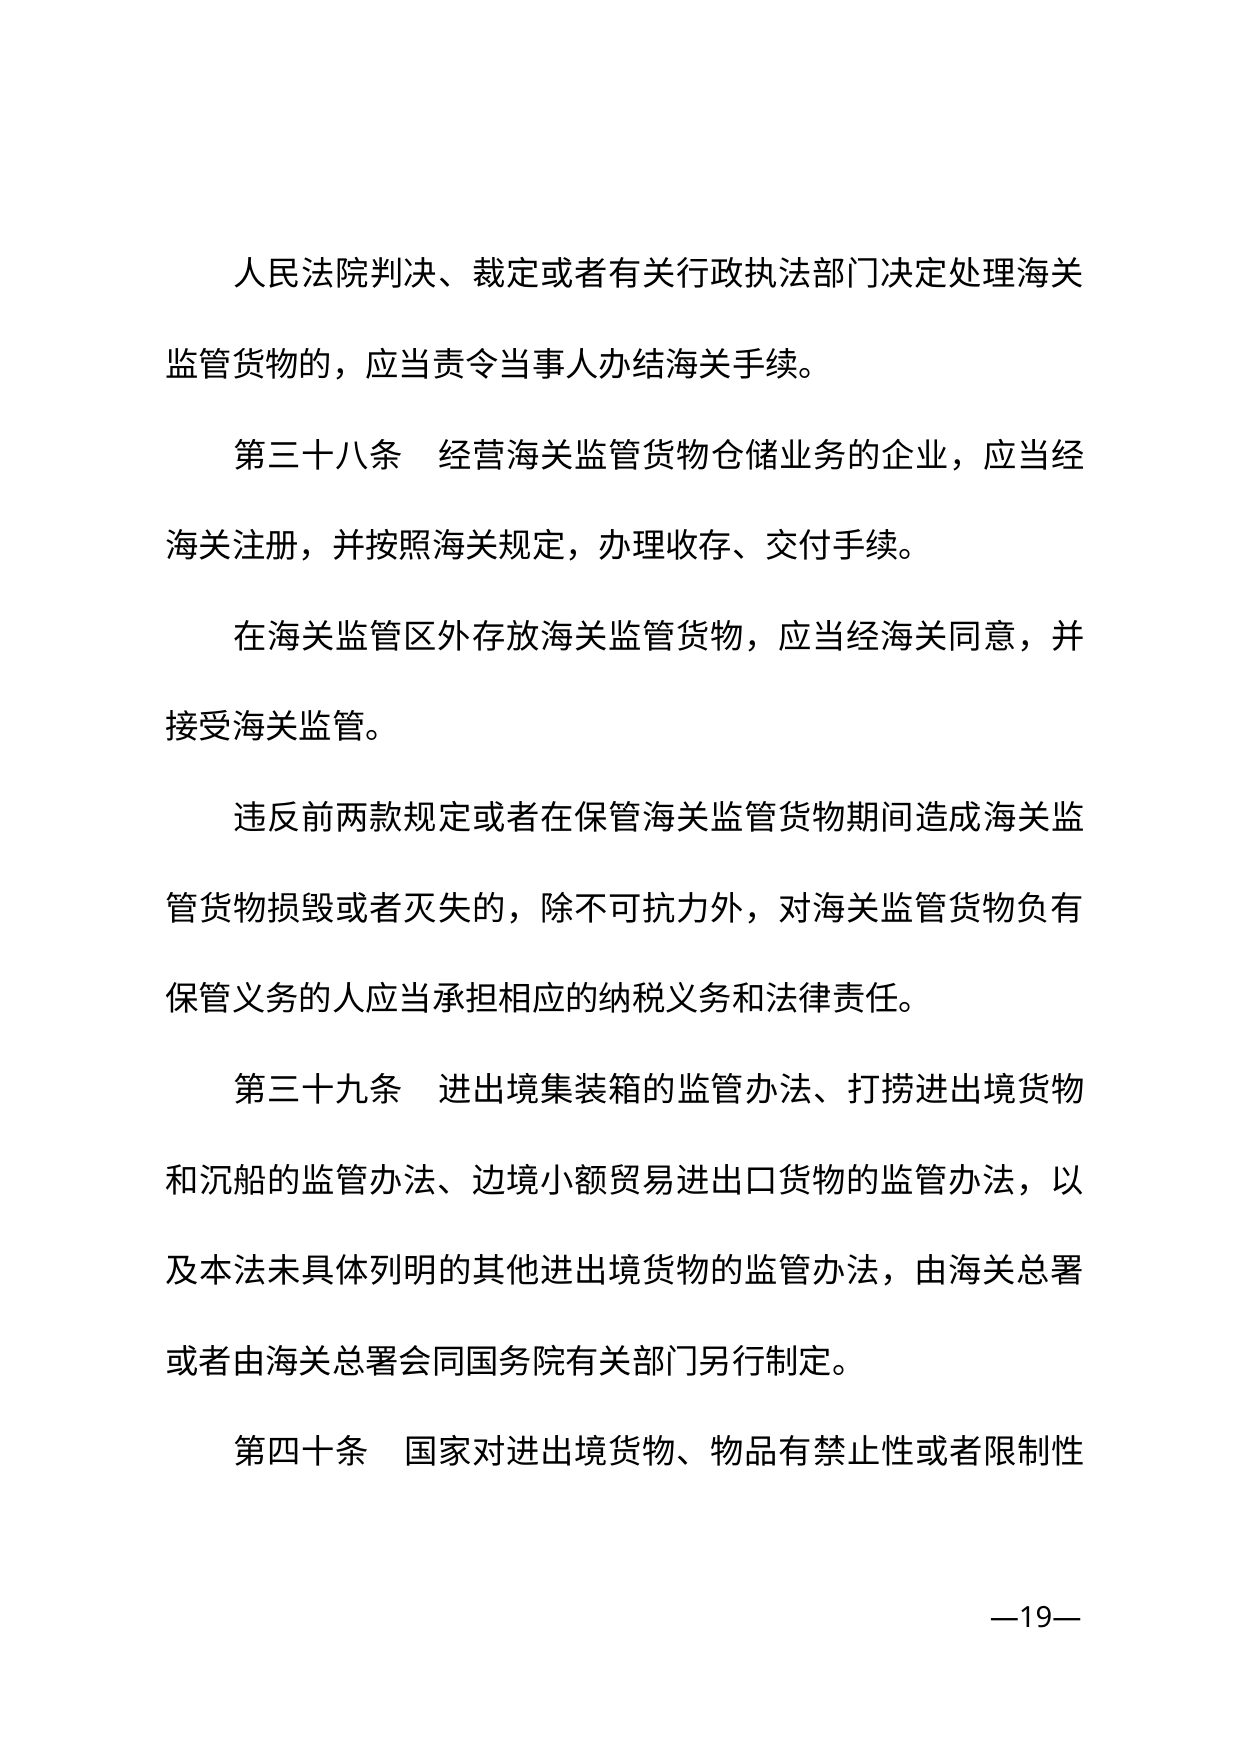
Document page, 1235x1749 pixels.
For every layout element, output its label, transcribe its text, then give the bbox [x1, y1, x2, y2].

text 违反前两款规定或者在保管海关监管货物期间造成海关监管货物损毁或者灭失的，除不可抗力外，对海关监管货物负有保管义务的人应当承担相应的纳税义务和法律责任。 [165, 770, 1087, 1042]
text 在海关监管区外存放海关监管货物，应当经海关同意，并接受海关监管。 [165, 588, 1087, 770]
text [165, 1404, 1087, 1495]
text 人民法院判决、裁定或者有关行政执法部门决定处理海关监管货物的，应当责令当事人办结海关手续。 [165, 226, 1087, 407]
text 第三十九条 进出境集装箱的监管办法、打捞进出境货物和沉船的监管办法、边境小额贸易进出口货物的监管办法，以及本法未具体列明的其他进出境货物的监管办法，由海关总署或者由海关总署会同国务院有关部门另行制定。 [165, 1042, 1087, 1404]
text 第三十八条 经营海关监管货物仓储业务的企业，应当经海关注册，并按照海关规定，办理收存、交付手续。 [165, 407, 1087, 588]
